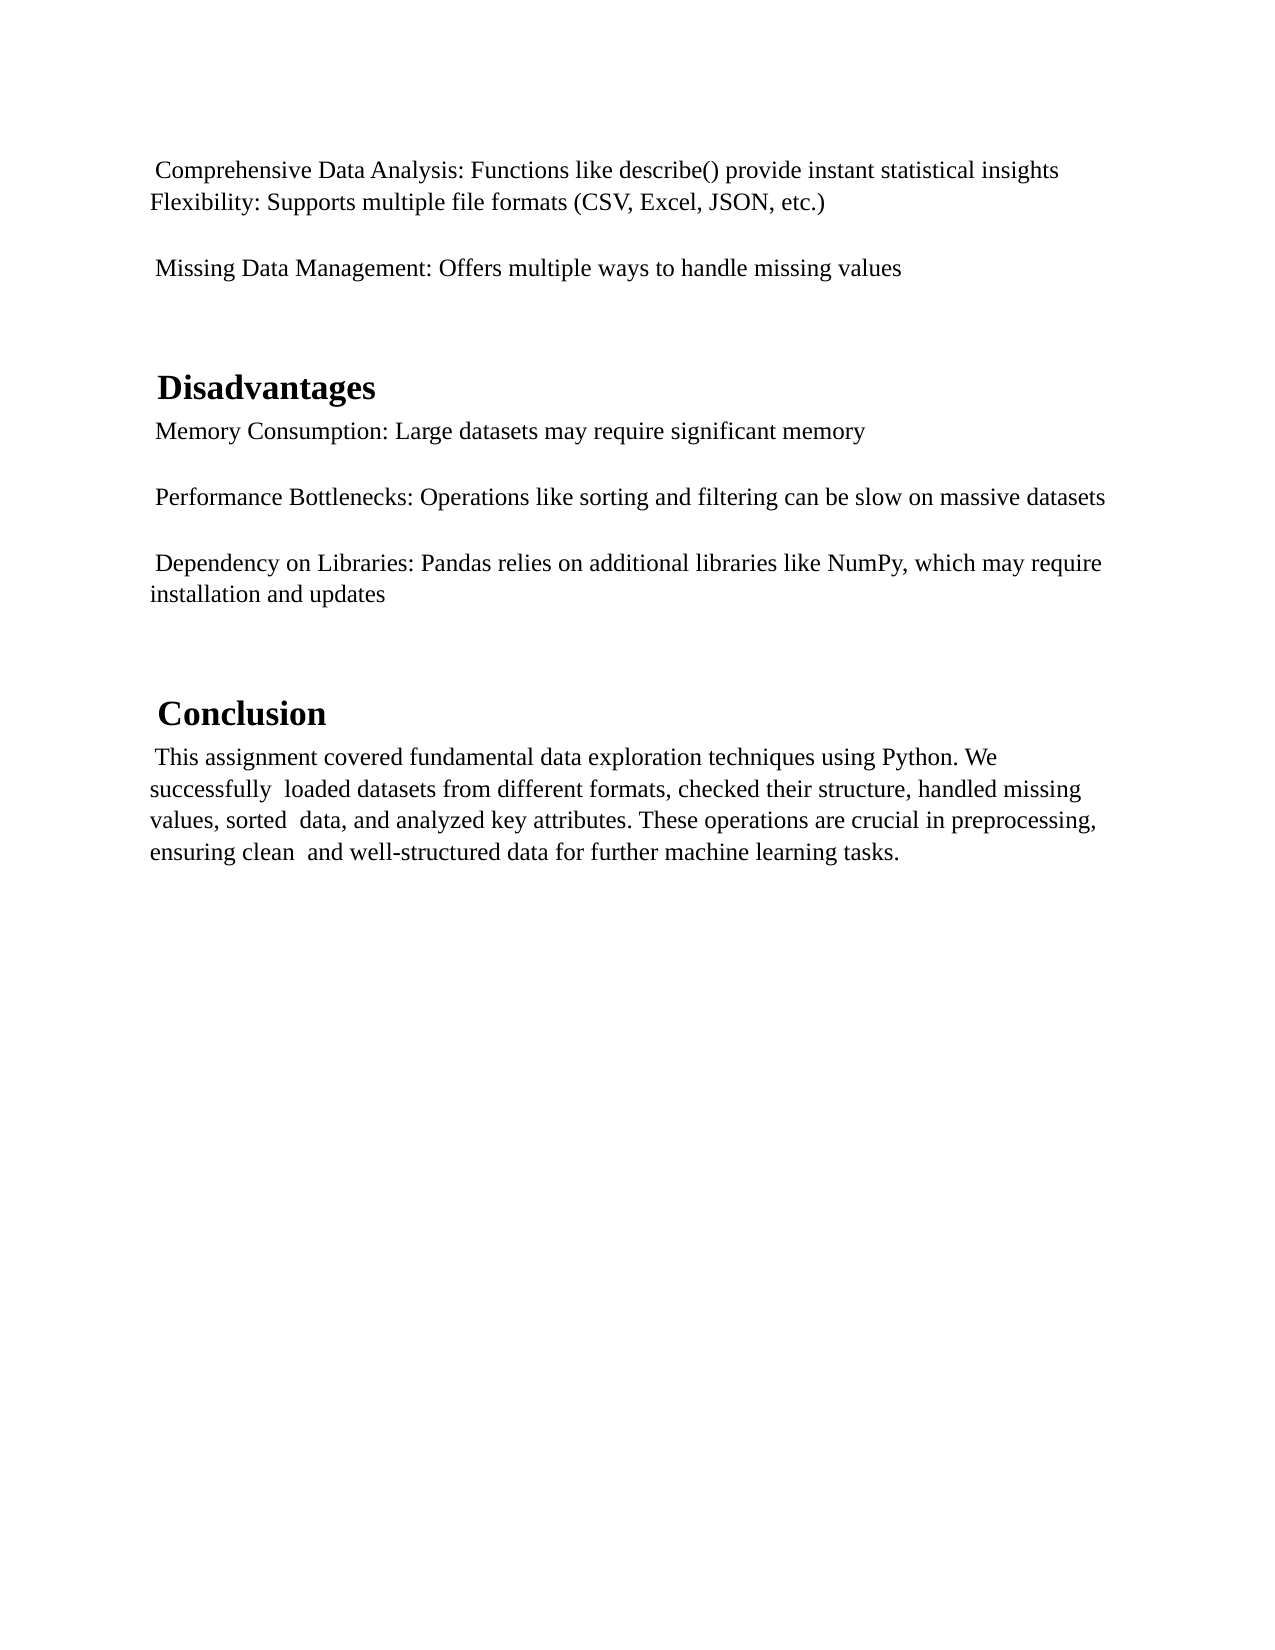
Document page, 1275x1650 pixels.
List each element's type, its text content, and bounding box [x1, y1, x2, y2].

subtitle Disadvantages [148, 366, 1124, 407]
subtitle Conclusion [148, 692, 1124, 733]
text Dependency on Libraries: Pandas relies on additional libraries like NumPy, which may require installation and updates [148, 548, 1124, 608]
text This assignment covered fundamental data exploration techniques using Python. We successfully loaded datasets from different formats, checked their structure, handled missing values, sorted data, and analyzed key attributes. These operations are crucial in preprocessing, ensuring clean and well-structured data for further machine learning tasks. [148, 742, 1124, 866]
text Memory Consumption: Large datasets may require significant memory [148, 416, 1124, 444]
text Missing Data Management: Offers multiple ways to handle missing values [148, 253, 1124, 282]
text Comprehensive Data Analysis: Functions like describe() provide instant statistical insights Flexibility: Supports multiple file formats (CSV, Excel, JSON, etc.) [148, 156, 1124, 216]
text Performance Bottlenecks: Operations like sorting and filtering can be slow on massive datasets [148, 482, 1124, 511]
